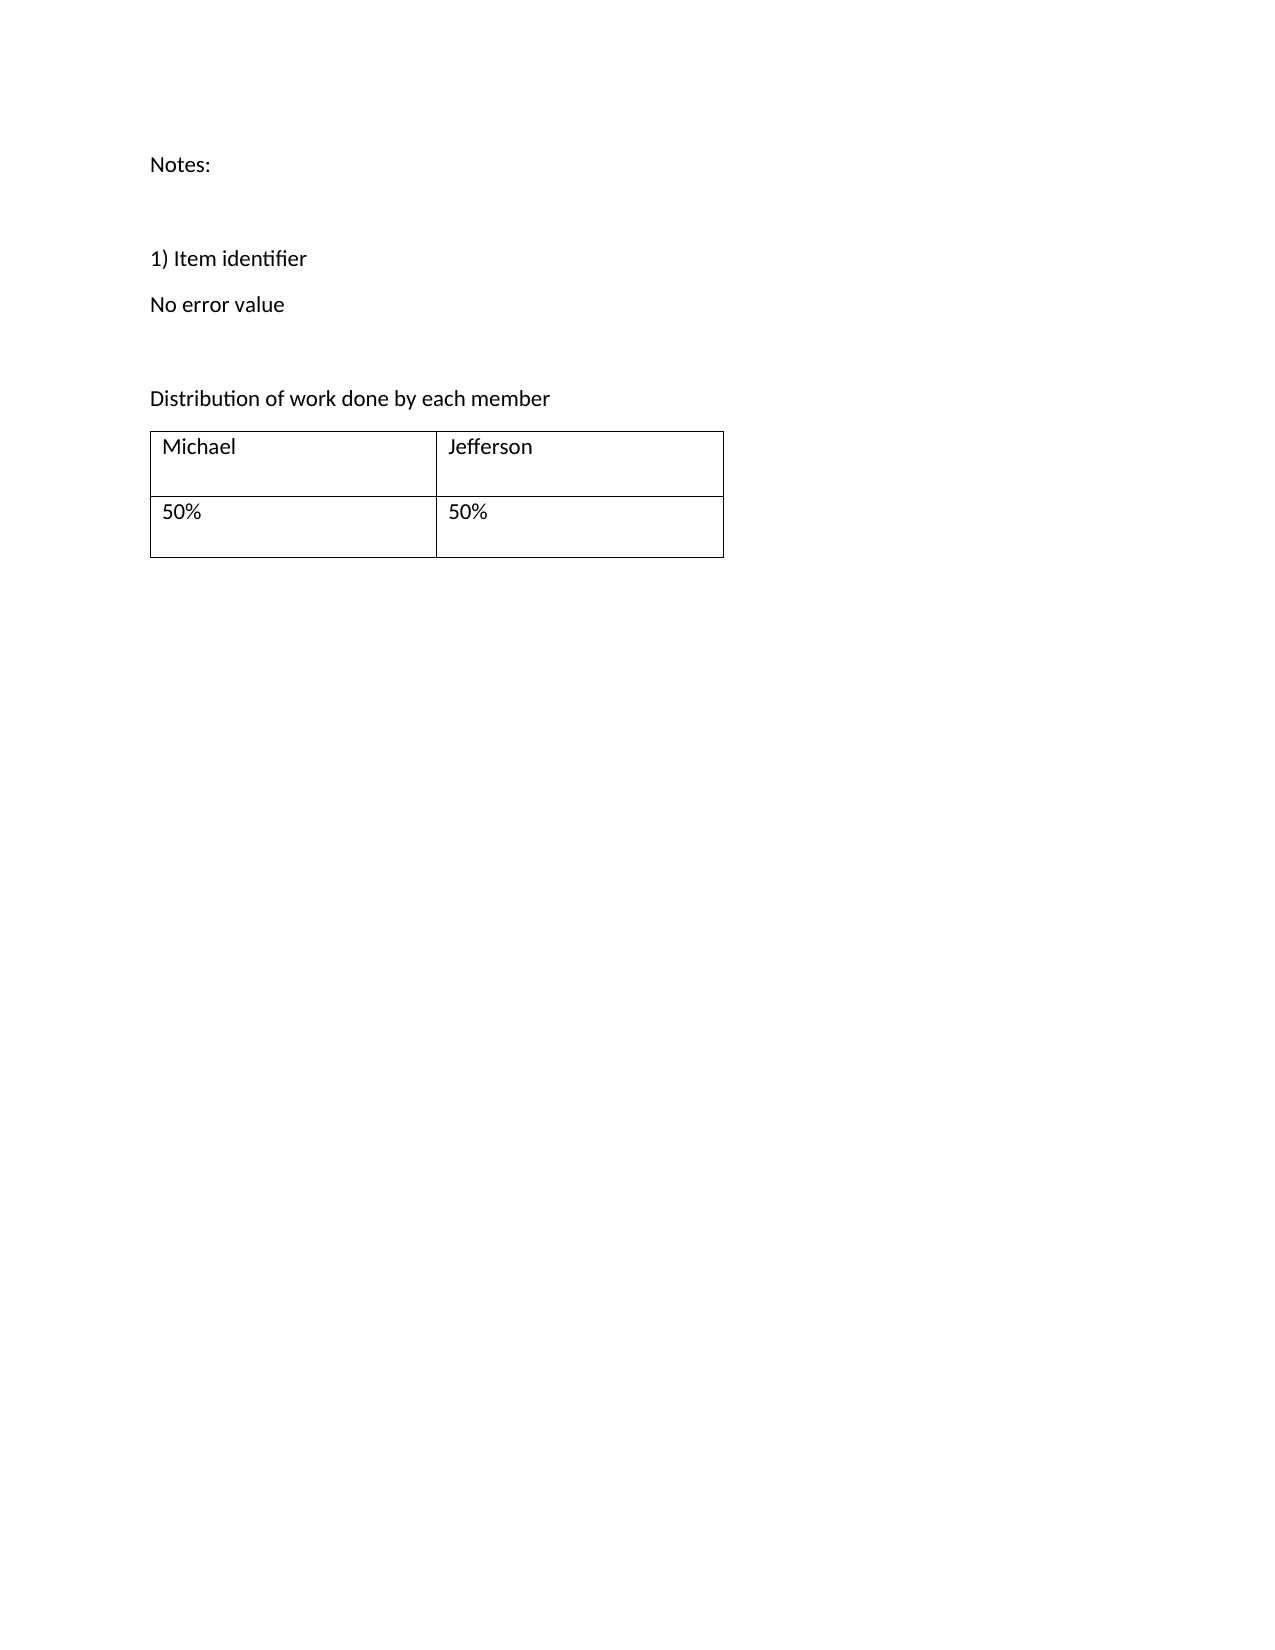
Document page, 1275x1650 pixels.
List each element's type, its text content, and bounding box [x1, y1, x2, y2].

text Distribution of work done by each member [150, 384, 1125, 412]
table_cell 50% [437, 497, 723, 557]
table_header Jefferson [437, 432, 723, 496]
text No error value [150, 291, 1125, 319]
table_cell 50% [151, 497, 436, 557]
table_header Michael [151, 432, 436, 496]
text Notes: [150, 150, 1125, 178]
text 1) Item identifier [150, 244, 1125, 272]
